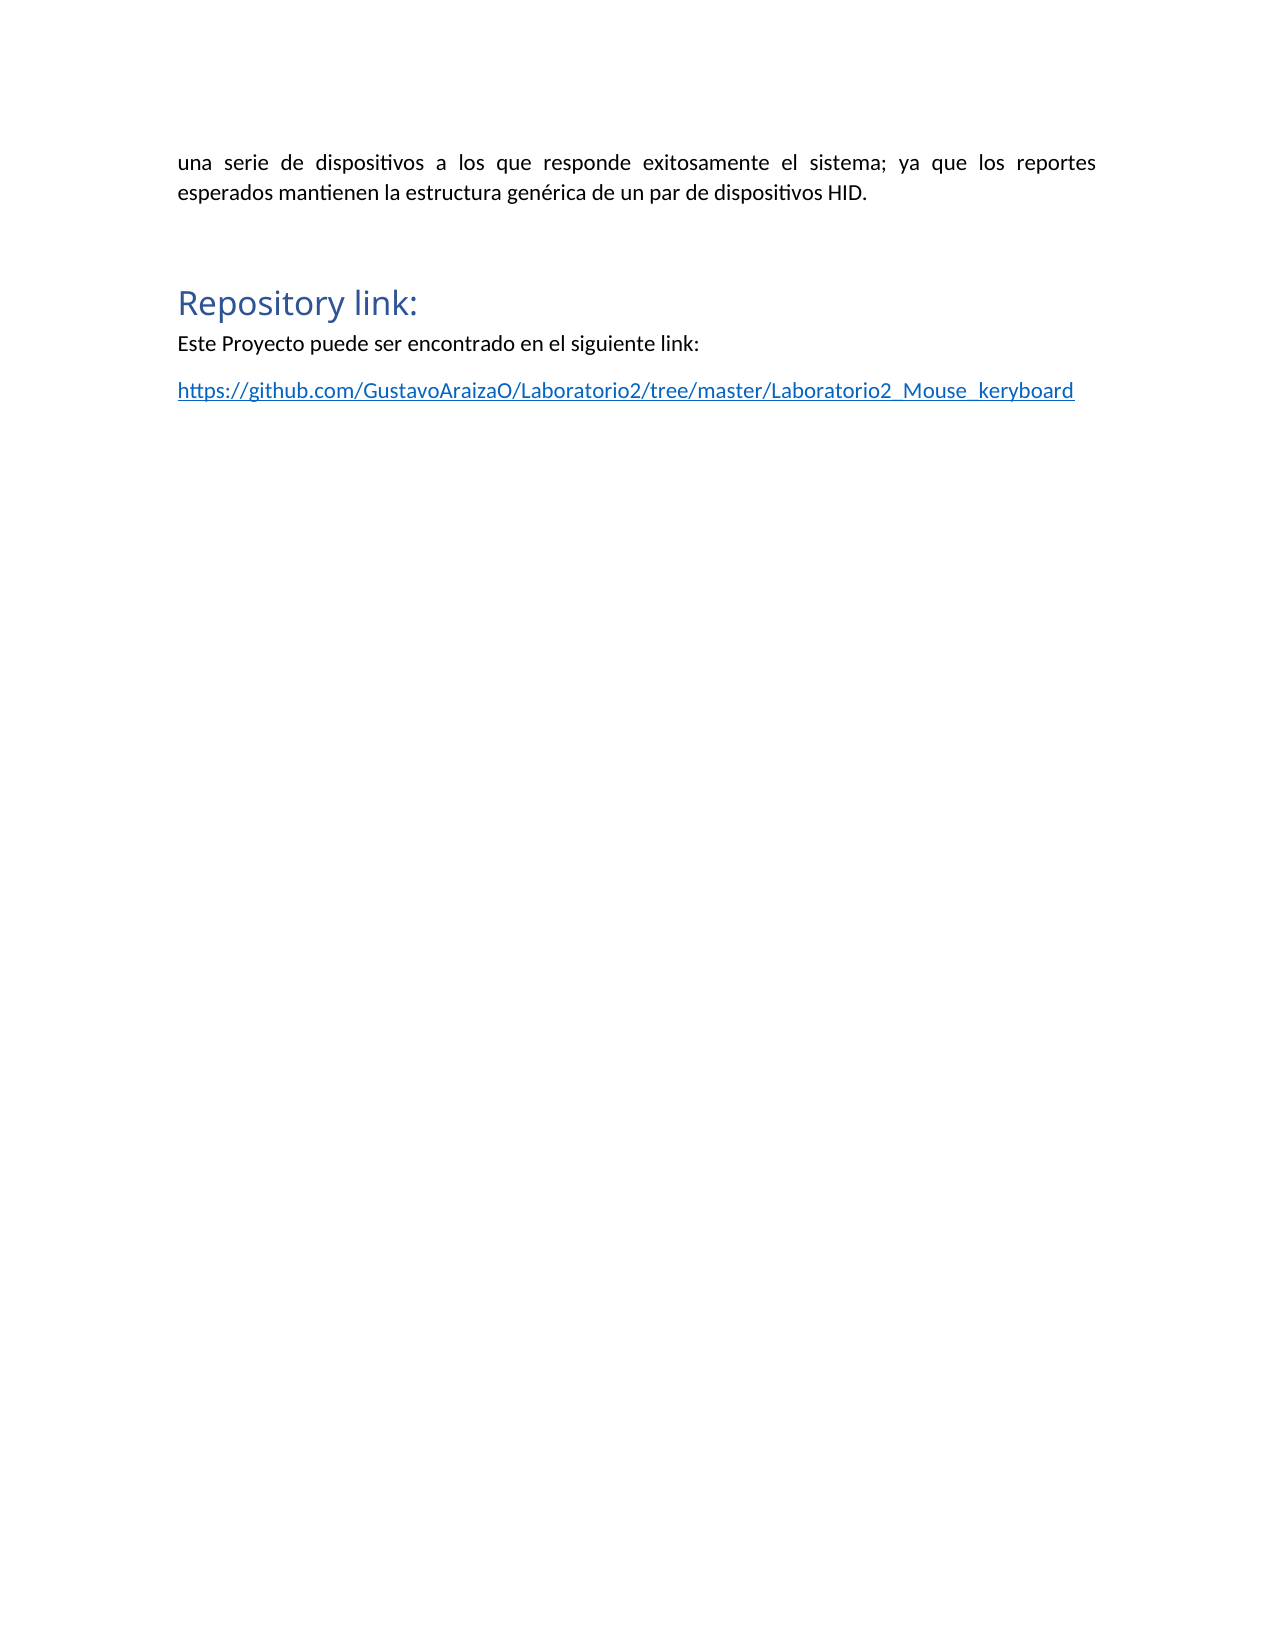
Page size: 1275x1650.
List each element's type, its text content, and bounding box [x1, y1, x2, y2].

text https://github.com/GustavoAraizaO/Laboratorio2/tree/master/Laboratorio2_Mouse_keryboard [177, 376, 1098, 404]
text Este Proyecto puede ser encontrado en el siguiente link: [177, 329, 1098, 357]
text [177, 148, 1098, 206]
subtitle Repository link: [177, 280, 1098, 325]
